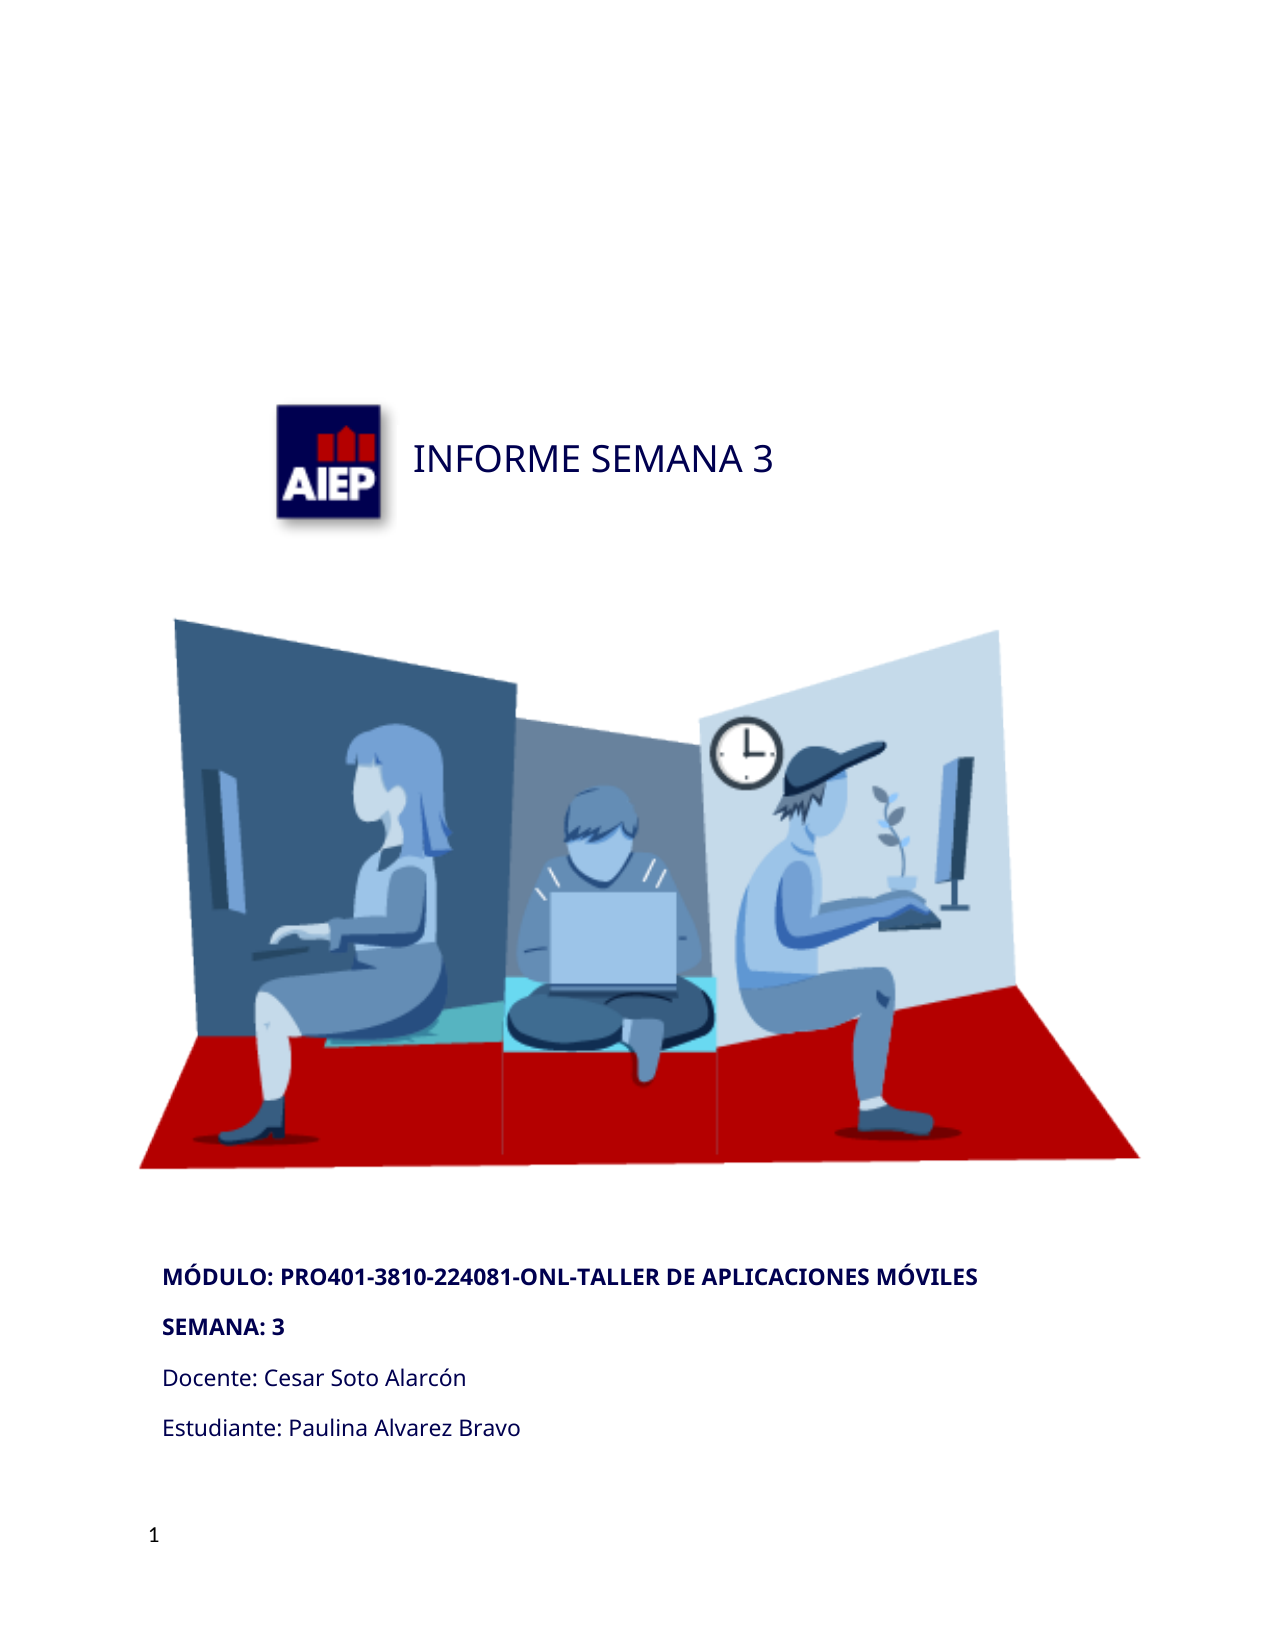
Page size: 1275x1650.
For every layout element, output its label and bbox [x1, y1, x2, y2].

picture [0, 0, 1275, 1301]
